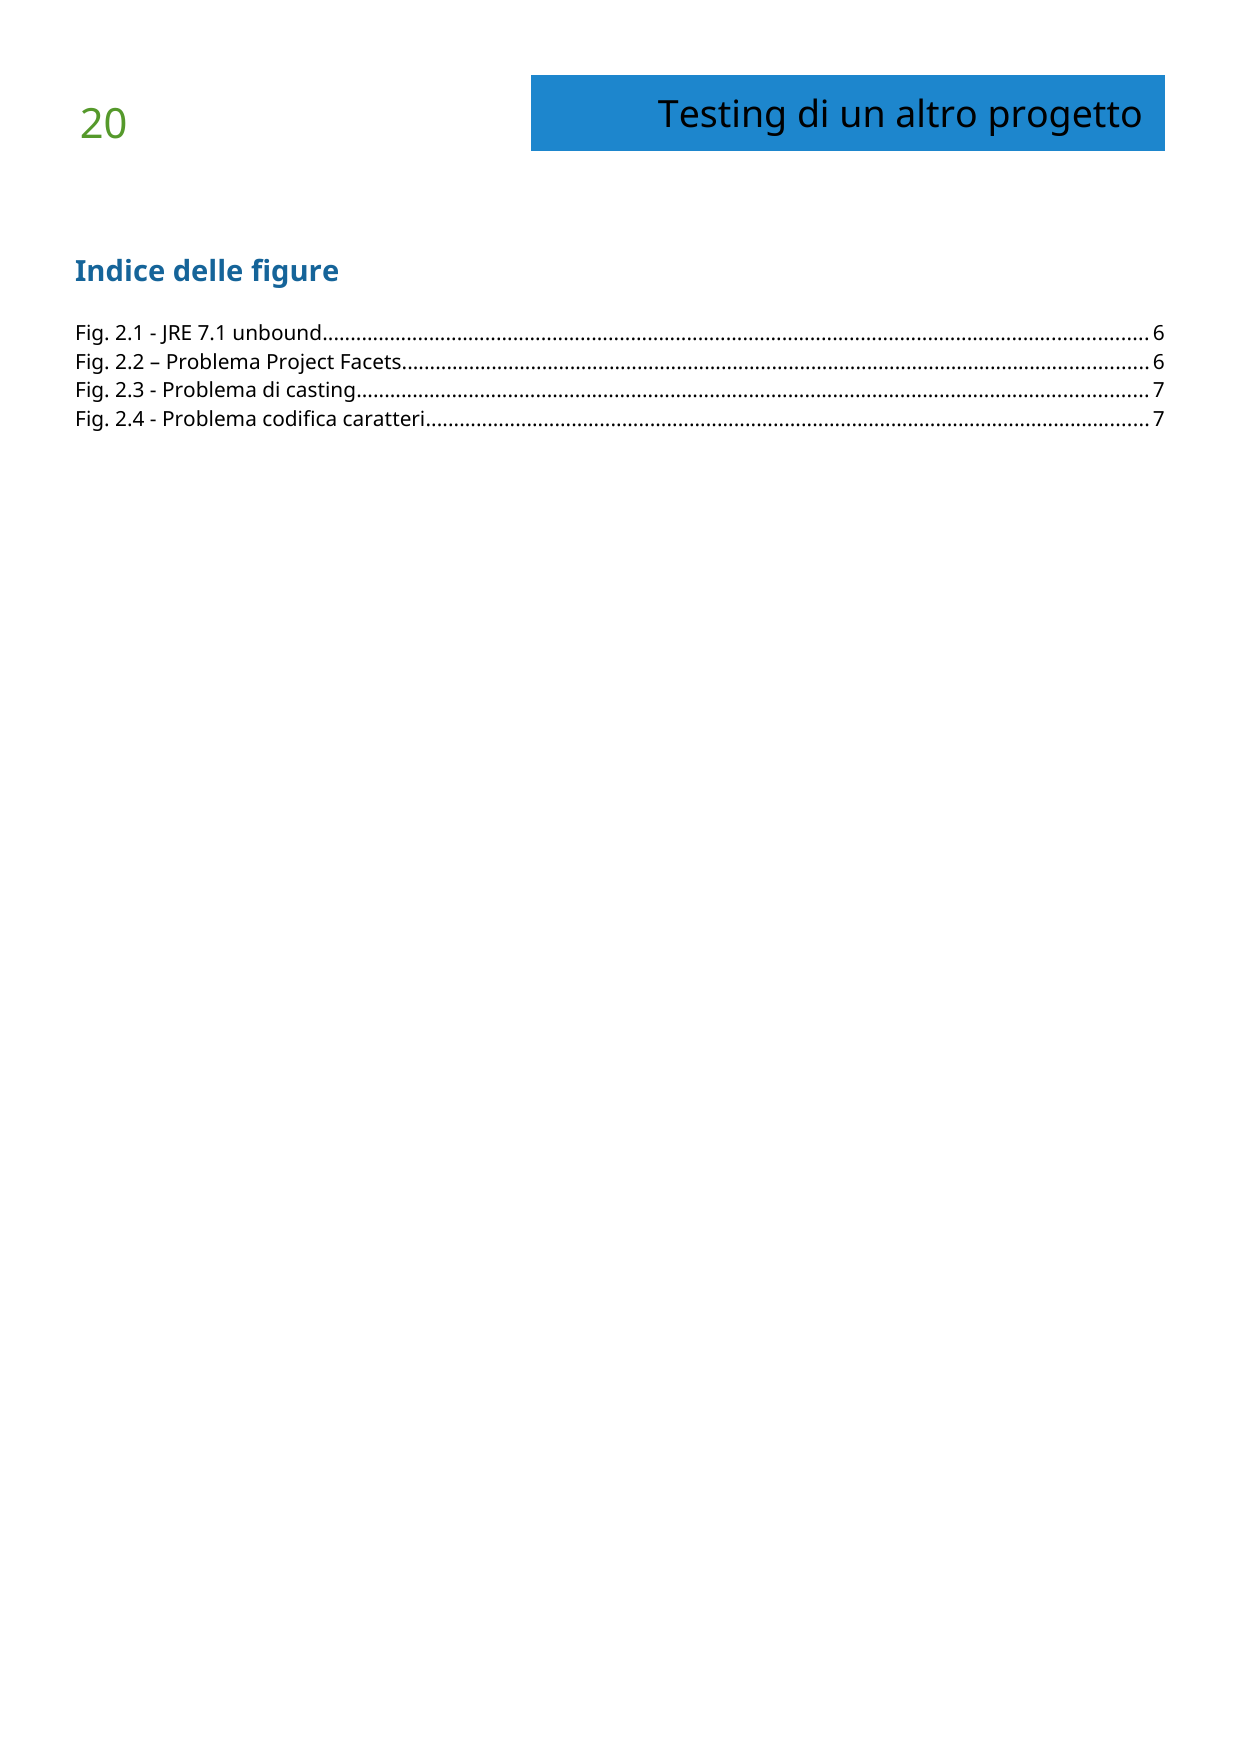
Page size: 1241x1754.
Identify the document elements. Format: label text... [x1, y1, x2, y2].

text Fig. 2.4 - Problema codifica caratteri 7 [75, 404, 1165, 432]
text Fig. 2.2 – Problema Project Facets 6 [75, 347, 1165, 375]
text Fig. 2.3 - Problema di casting 7 [75, 375, 1165, 404]
text Fig. 2.1 - JRE 7.1 unbound 6 [75, 318, 1165, 347]
subtitle Indice delle figure [75, 250, 1165, 290]
